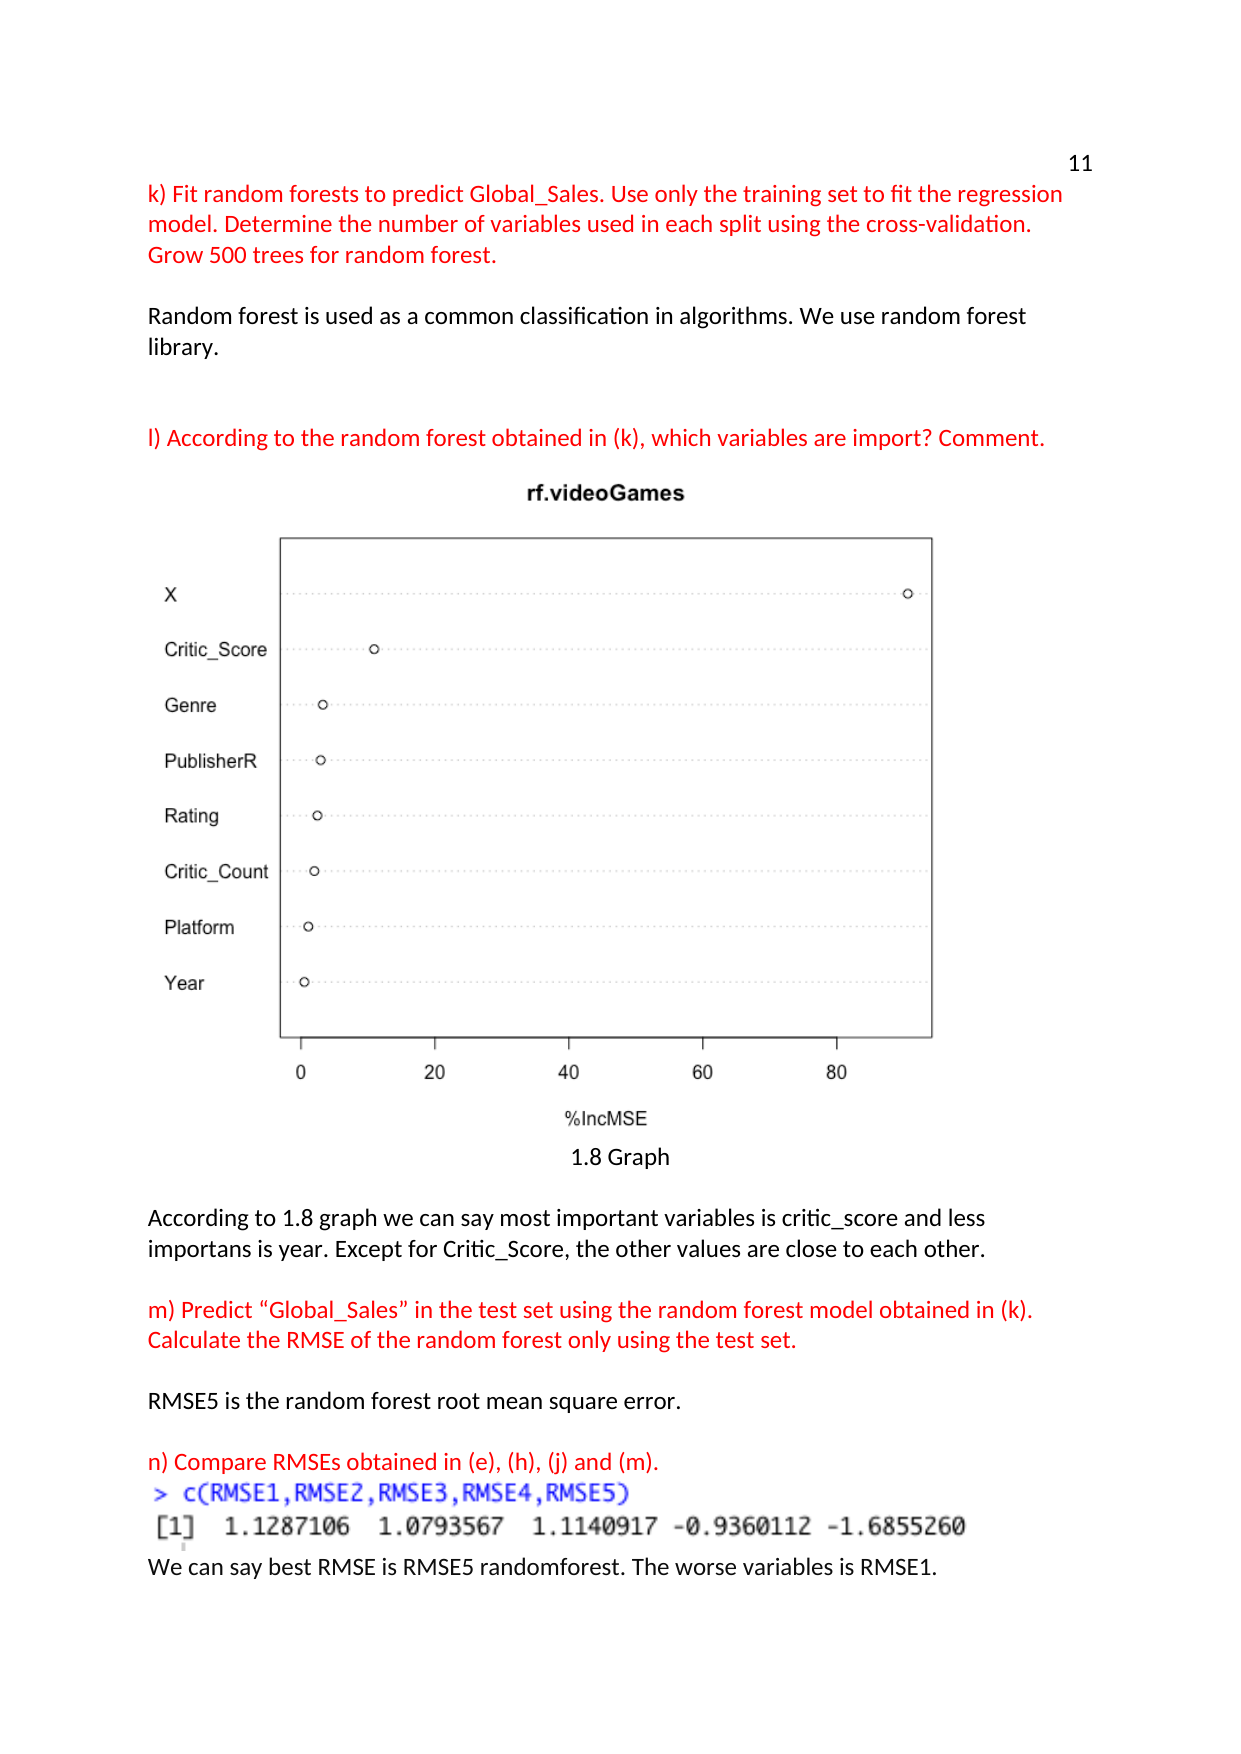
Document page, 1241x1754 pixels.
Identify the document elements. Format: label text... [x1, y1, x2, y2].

text We can say best RMSE is RMSE5 randomforest. The worse variables is RMSE1. [148, 1551, 1093, 1581]
picture [147, 452, 974, 1142]
text RMSE5 is the random forest root mean square error. [148, 1386, 1093, 1416]
text 1.8 Graph [148, 1141, 1093, 1172]
text Random forest is used as a common classification in algorithms. We use random forest library. [148, 300, 1093, 361]
text 11 [148, 148, 1093, 178]
text l) According to the random forest obtained in (k), which variables are import? Comment. [148, 422, 1093, 453]
picture [147, 1477, 1093, 1551]
text According to 1.8 graph we can say most important variables is critic_score and less importans is year. Except for Critic_Score, the other values are close to each other. [148, 1202, 1093, 1263]
text k) Fit random forests to predict Global_Sales. Use only the training set to fit the regression model. Determine the number of variables used in each split using the cross-validation. Grow 500 trees for random forest. [148, 178, 1093, 270]
text m) Predict “Global_Sales” in the test set using the random forest model obtained in (k). Calculate the RMSE of the random forest only using the test set. [148, 1294, 1093, 1355]
text n) Compare RMSEs obtained in (e), (h), (j) and (m). [148, 1447, 1093, 1477]
